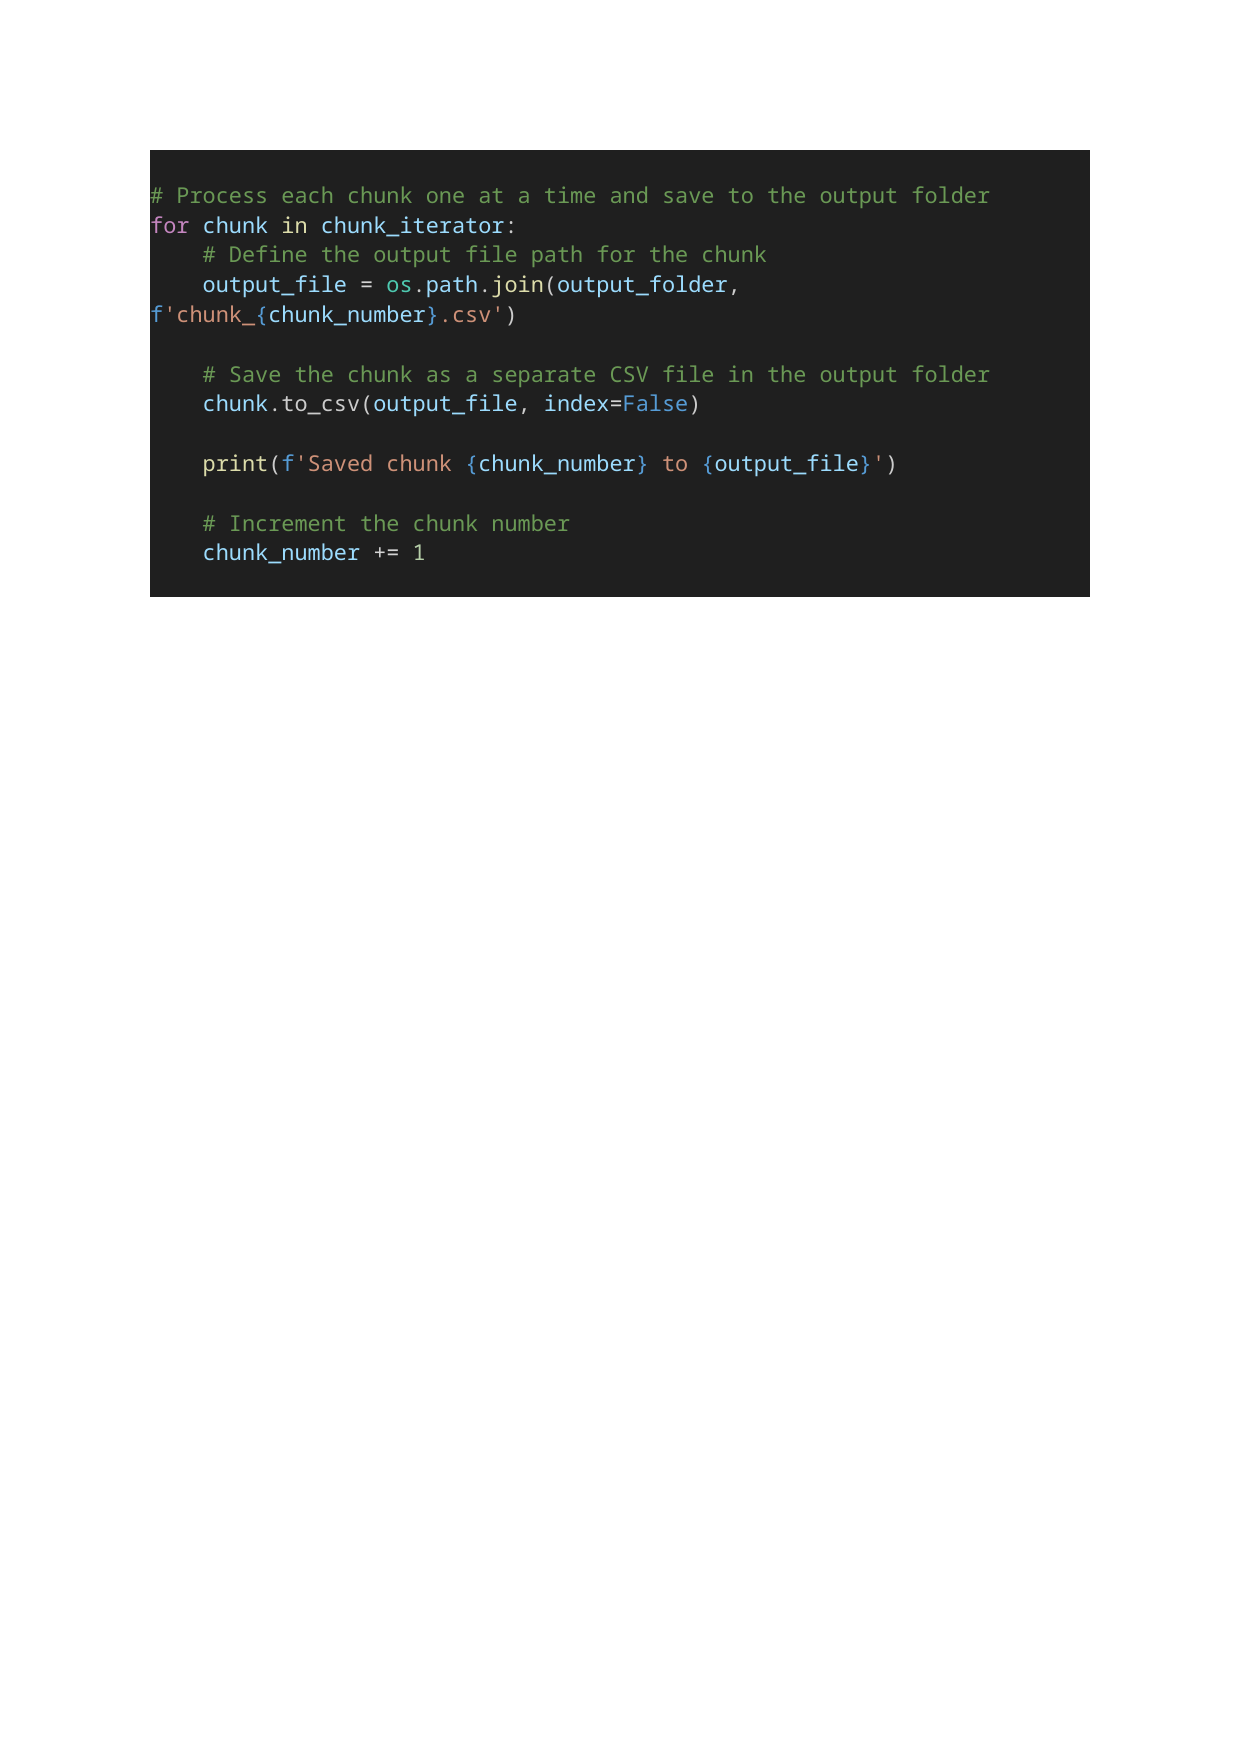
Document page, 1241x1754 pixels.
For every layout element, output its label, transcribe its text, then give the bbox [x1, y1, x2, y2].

text output_file = os.path.join(output_folder, f'chunk_{chunk_number}.csv') [150, 269, 1090, 329]
text # Define the output file path for the chunk [150, 239, 1090, 269]
text # Process each chunk one at a time and save to the output folder [150, 180, 1090, 209]
text # Save the chunk as a separate CSV file in the output folder [150, 358, 1090, 388]
text chunk_number += 1 [150, 537, 1090, 567]
text chunk.to_csv(output_file, index=False) [150, 388, 1090, 418]
text # Increment the chunk number [150, 507, 1090, 537]
text for chunk in chunk_iterator: [150, 209, 1090, 239]
text print(f'Saved chunk {chunk_number} to {output_file}') [150, 448, 1090, 478]
